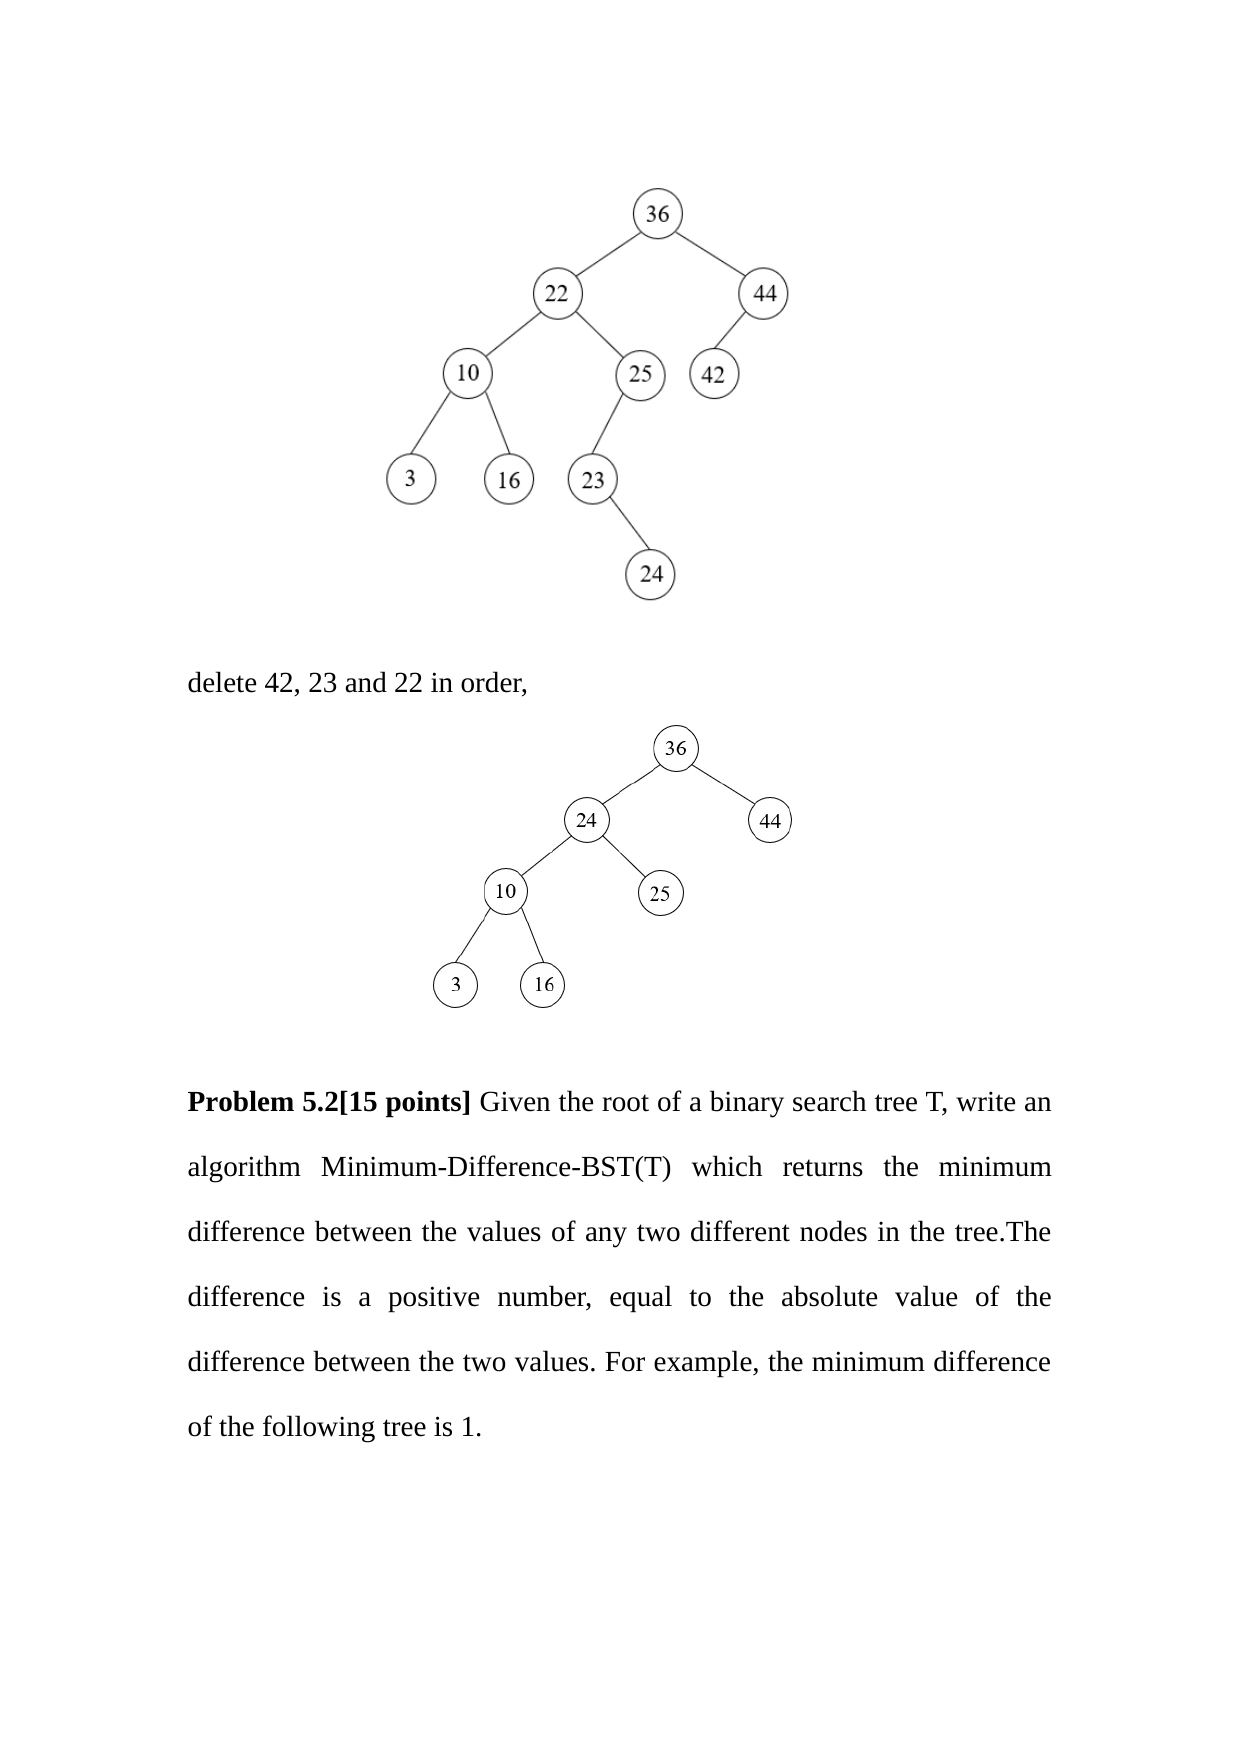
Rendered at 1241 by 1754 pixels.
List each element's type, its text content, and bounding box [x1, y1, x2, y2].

text Problem 5.2[15 points] Given the root of a binary search tree T, write an algorithm Minimum-Difference-BST(T) which returns the minimum difference between the values of any two different nodes in the tree.The difference is a positive number, equal to the absolute value of the difference between the two values. For example, the minimum difference of the following tree is 1. [187, 1069, 1053, 1459]
picture [417, 714, 823, 1025]
picture [331, 162, 910, 622]
text delete 42, 23 and 22 in order, [187, 649, 1053, 714]
